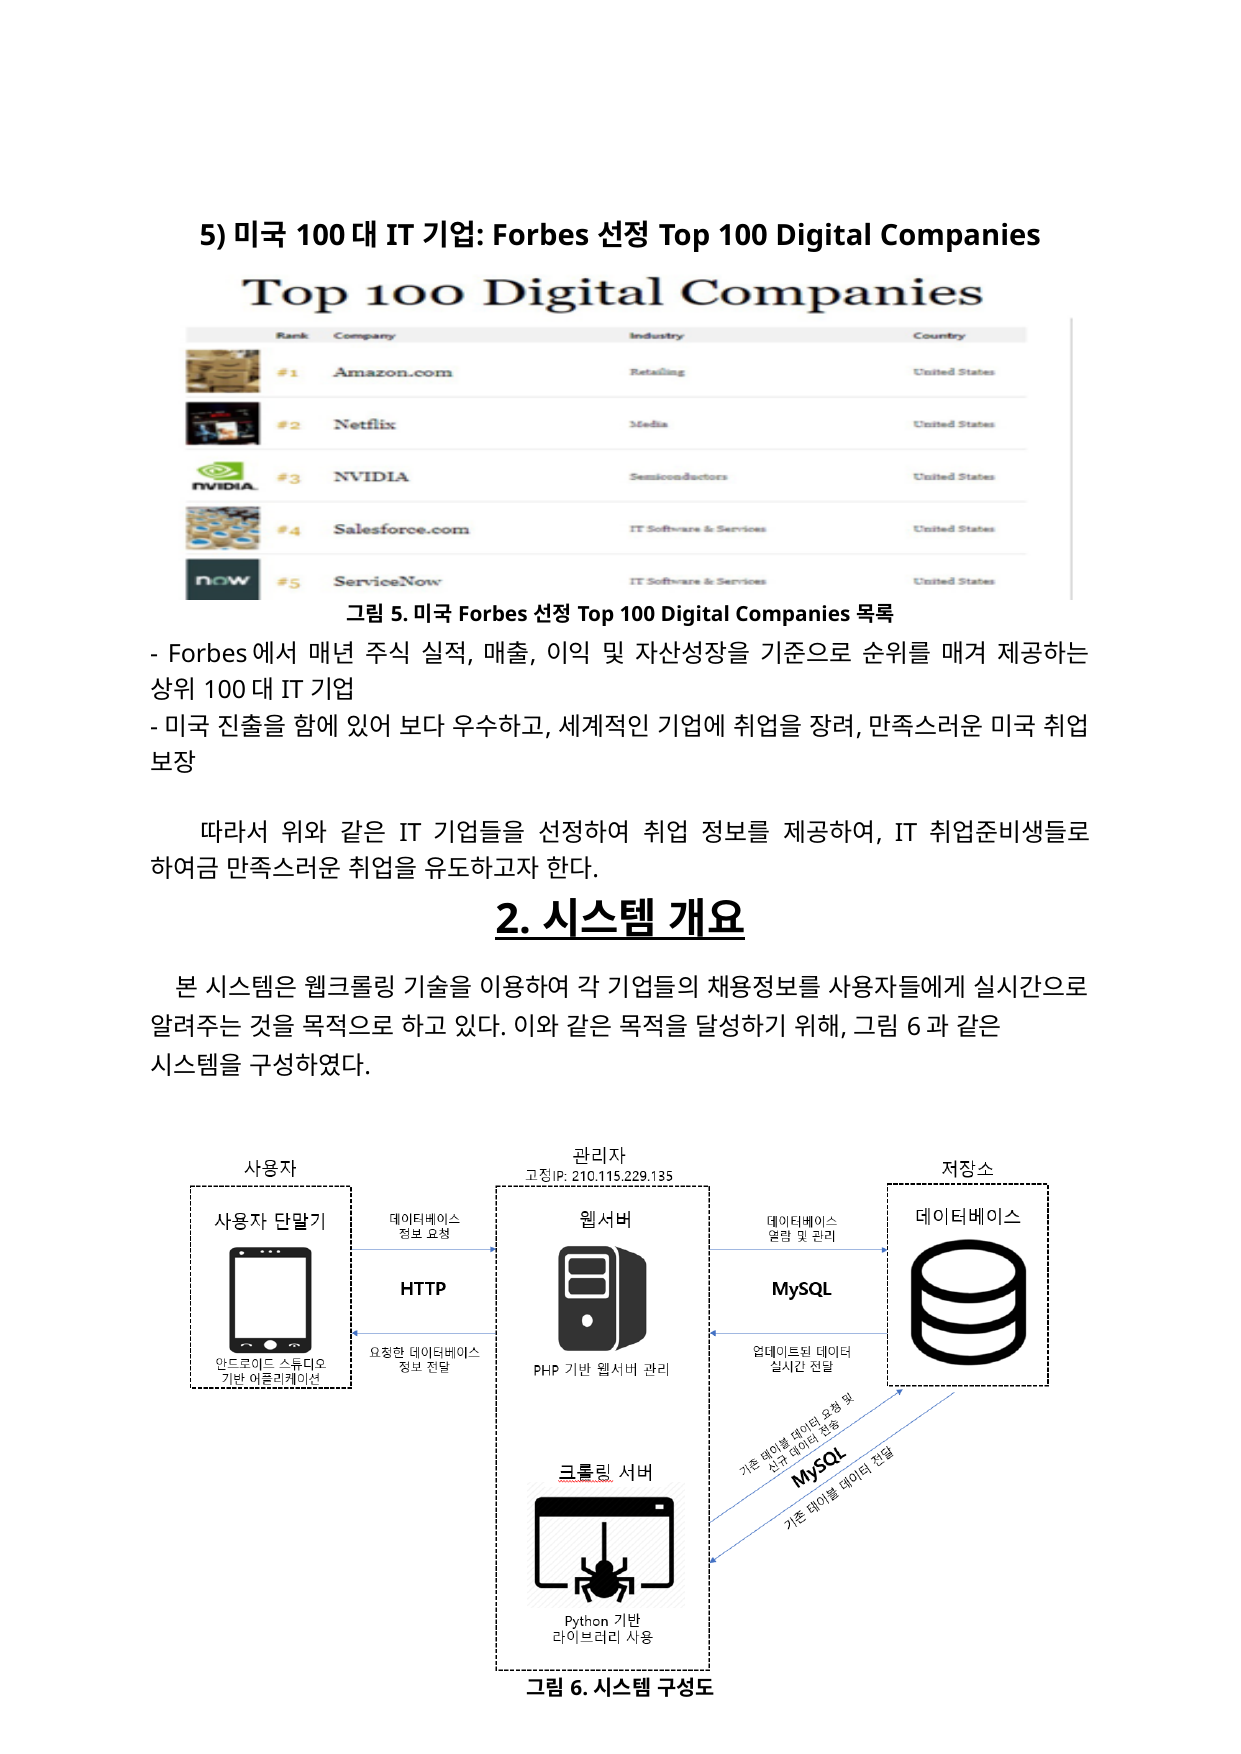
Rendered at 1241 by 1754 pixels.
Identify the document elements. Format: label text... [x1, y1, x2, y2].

picture [150, 274, 1073, 600]
text - Forbes에서 매년 주식 실적, 매출, 이익 및 자산성장을 기준으로 순위를 매겨 제공하는 상위 100대 IT 기업 [150, 633, 1090, 706]
text 본 시스템은 웹크롤링 기술을 이용하여 각 기업들의 채용정보를 사용자들에게 실시간으로 알려주는 것을 목적으로 하고 있다. 이와 같은 목적을 달성하기 위해, 그림 6과 같은 시스템을 구성하였다. [150, 967, 1090, 1081]
text 2. 시스템 개요 [150, 885, 1090, 946]
text - 미국 진출을 함에 있어 보다 우수하고, 세계적인 기업에 취업을 장려, 만족스러운 미국 취업 보장 [150, 706, 1090, 778]
text 5) 미국 100대 IT 기업: Forbes 선정 Top 100 Digital Companies [150, 211, 1090, 254]
text 따라서 위와 같은 IT 기업들을 선정하여 취업 정보를 제공하여, IT 취업준비생들로 하여금 만족스러운 취업을 유도하고자 한다. [150, 813, 1090, 885]
picture [183, 1138, 1057, 1675]
